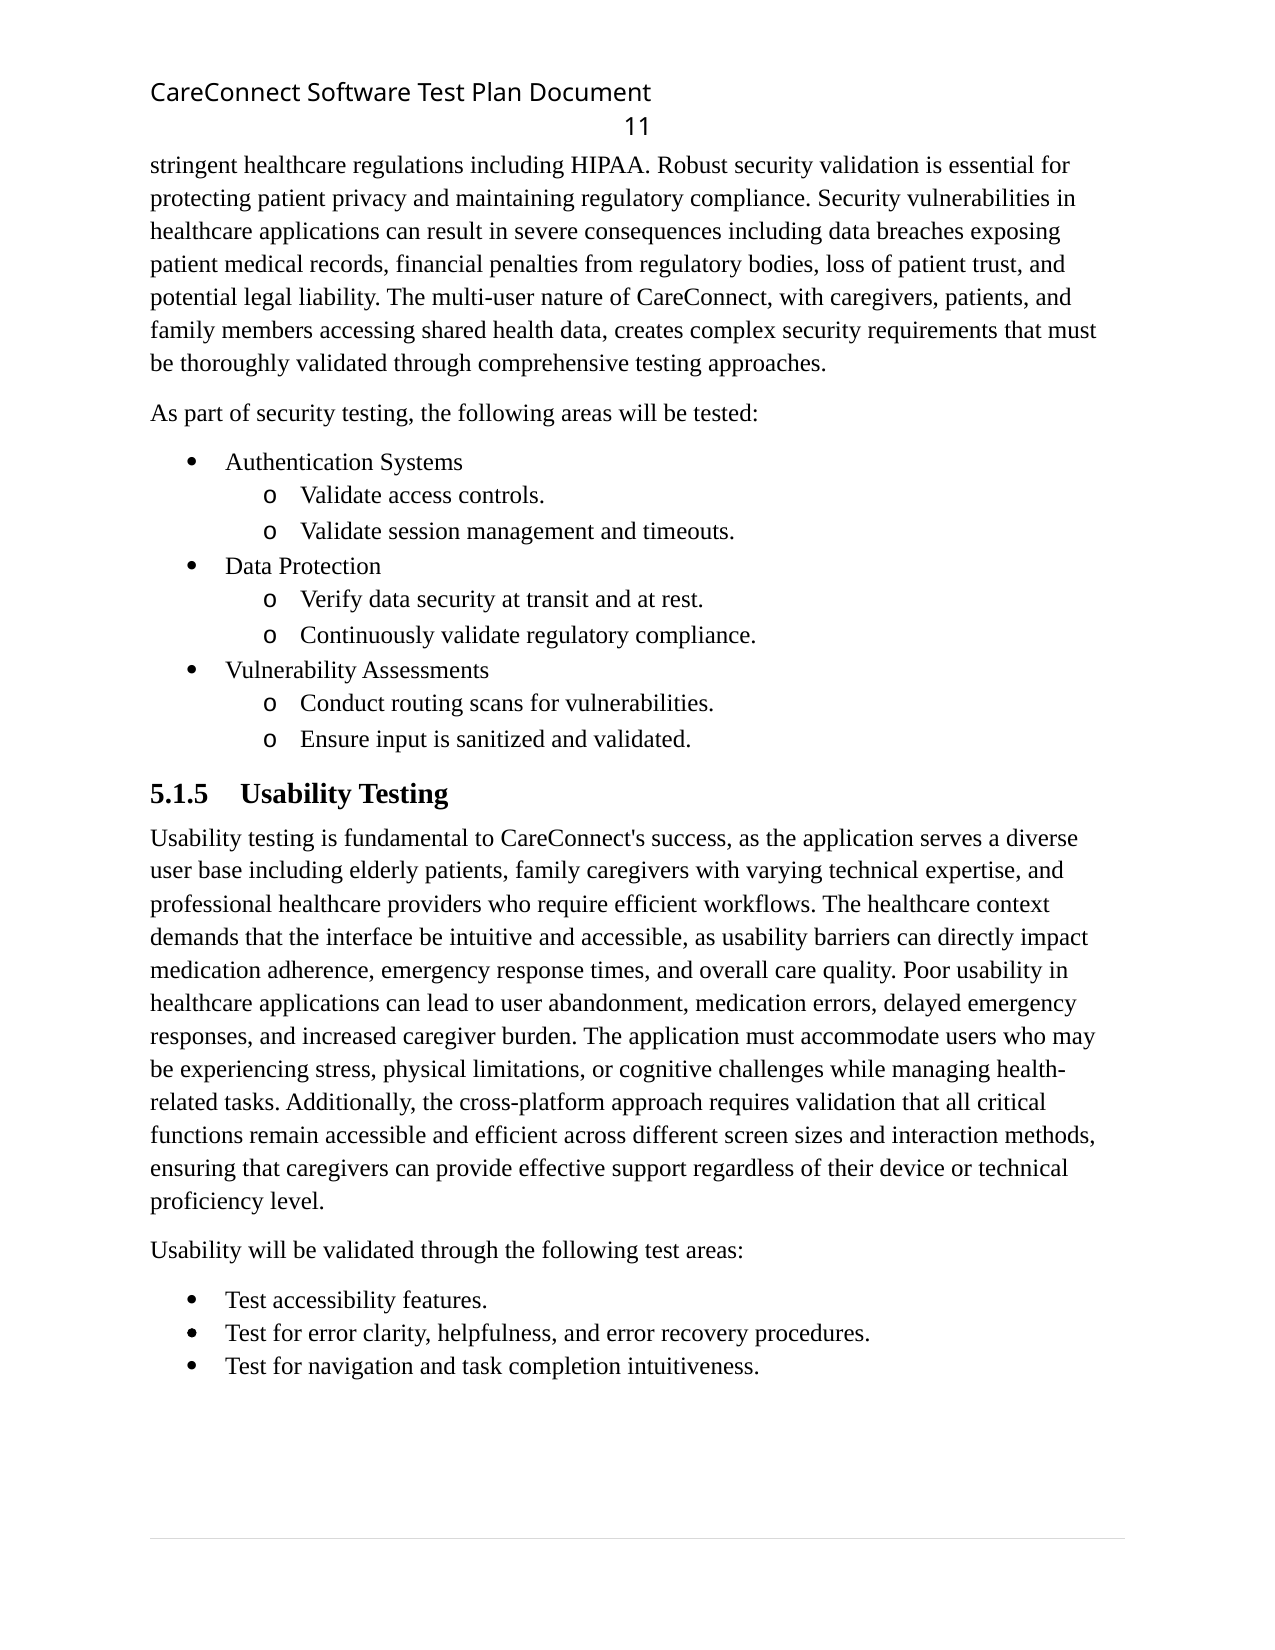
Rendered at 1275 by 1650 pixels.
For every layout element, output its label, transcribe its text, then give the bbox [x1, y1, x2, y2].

list Validate session management and timeouts. [262, 516, 1125, 547]
list Ensure input is sanitized and validated. [262, 724, 1125, 754]
text Usability testing is fundamental to CareConnect's success, as the application serves a diverse user base including elderly patients, family caregivers with varying technical expertise, and professional healthcare providers who require efficient workflows. The healthcare context demands that the interface be intuitive and accessible, as usability barriers can directly impact medication adherence, emergency response times, and overall care quality. Poor usability in healthcare applications can lead to user abandonment, medication errors, delayed emergency responses, and increased caregiver burden. The application must accommodate users who may be experiencing stress, physical limitations, or cognitive challenges while managing health-related tasks. Additionally, the cross-platform approach requires validation that all critical functions remain accessible and efficient across different screen sizes and interaction methods, ensuring that caregivers can provide effective support regardless of their device or technical proficiency level. [150, 823, 1125, 1214]
list Validate access controls. [262, 481, 1125, 511]
list Verify data security at transit and at rest. [262, 584, 1125, 615]
list Test for error clarity, helpfulness, and error recovery procedures. [187, 1318, 1125, 1347]
list Authentication Systems [187, 447, 1125, 476]
text As part of security testing, the following areas will be tested: [150, 398, 1125, 427]
text Usability will be validated through the following test areas: [150, 1236, 1125, 1264]
list Test for navigation and task completion intuitiveness. [187, 1351, 1125, 1380]
list Continuously validate regulatory compliance. [262, 620, 1125, 651]
list Vulnerability Assessments [187, 655, 1125, 684]
subtitle Usability Testing [150, 776, 1125, 809]
list Conduct routing scans for vulnerabilities. [262, 688, 1125, 719]
list Data Protection [187, 551, 1125, 580]
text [150, 150, 1125, 377]
list Test accessibility features. [187, 1285, 1125, 1314]
